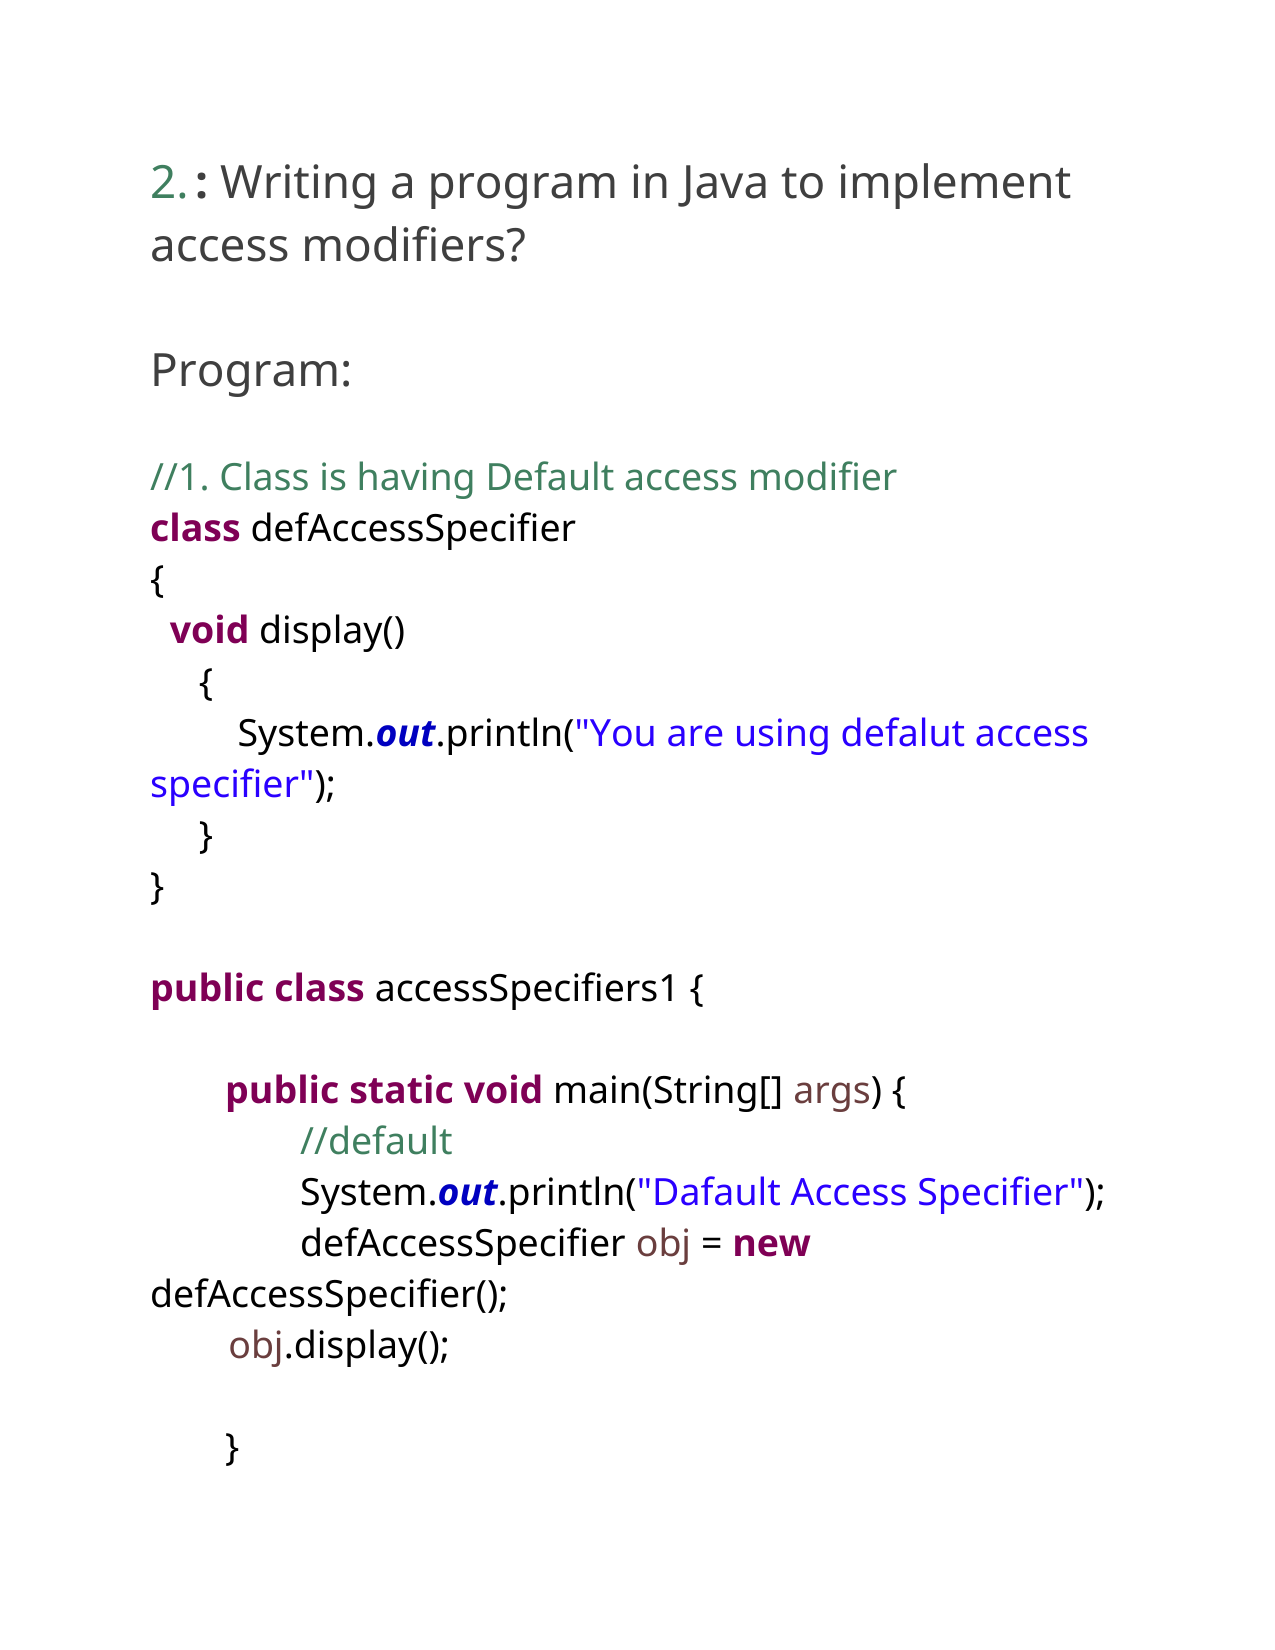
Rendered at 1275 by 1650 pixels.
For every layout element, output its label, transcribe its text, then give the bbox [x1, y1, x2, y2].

text Program: [150, 337, 1125, 399]
text public static void main(String[] args) { [150, 1063, 1125, 1114]
text System.out.println("Dafault Access Specifier"); [150, 1165, 1125, 1216]
text 2. : Writing a program in Java to implement access modifiers? [150, 150, 1125, 275]
text obj.display(); [150, 1318, 1125, 1369]
text void display() [150, 604, 1125, 655]
text public class accessSpecifiers1 { [150, 961, 1125, 1012]
text { [150, 655, 1125, 706]
text //default [150, 1114, 1125, 1165]
text defAccessSpecifier obj = new defAccessSpecifier(); [150, 1216, 1125, 1318]
text } [150, 1420, 1125, 1471]
text class defAccessSpecifier [150, 502, 1125, 553]
text } [150, 808, 1125, 859]
text } [150, 859, 1125, 910]
text { [150, 553, 1125, 604]
text //1. Class is having Default access modifier [150, 451, 1125, 502]
text System.out.println("You are using defalut access specifier"); [150, 706, 1125, 808]
